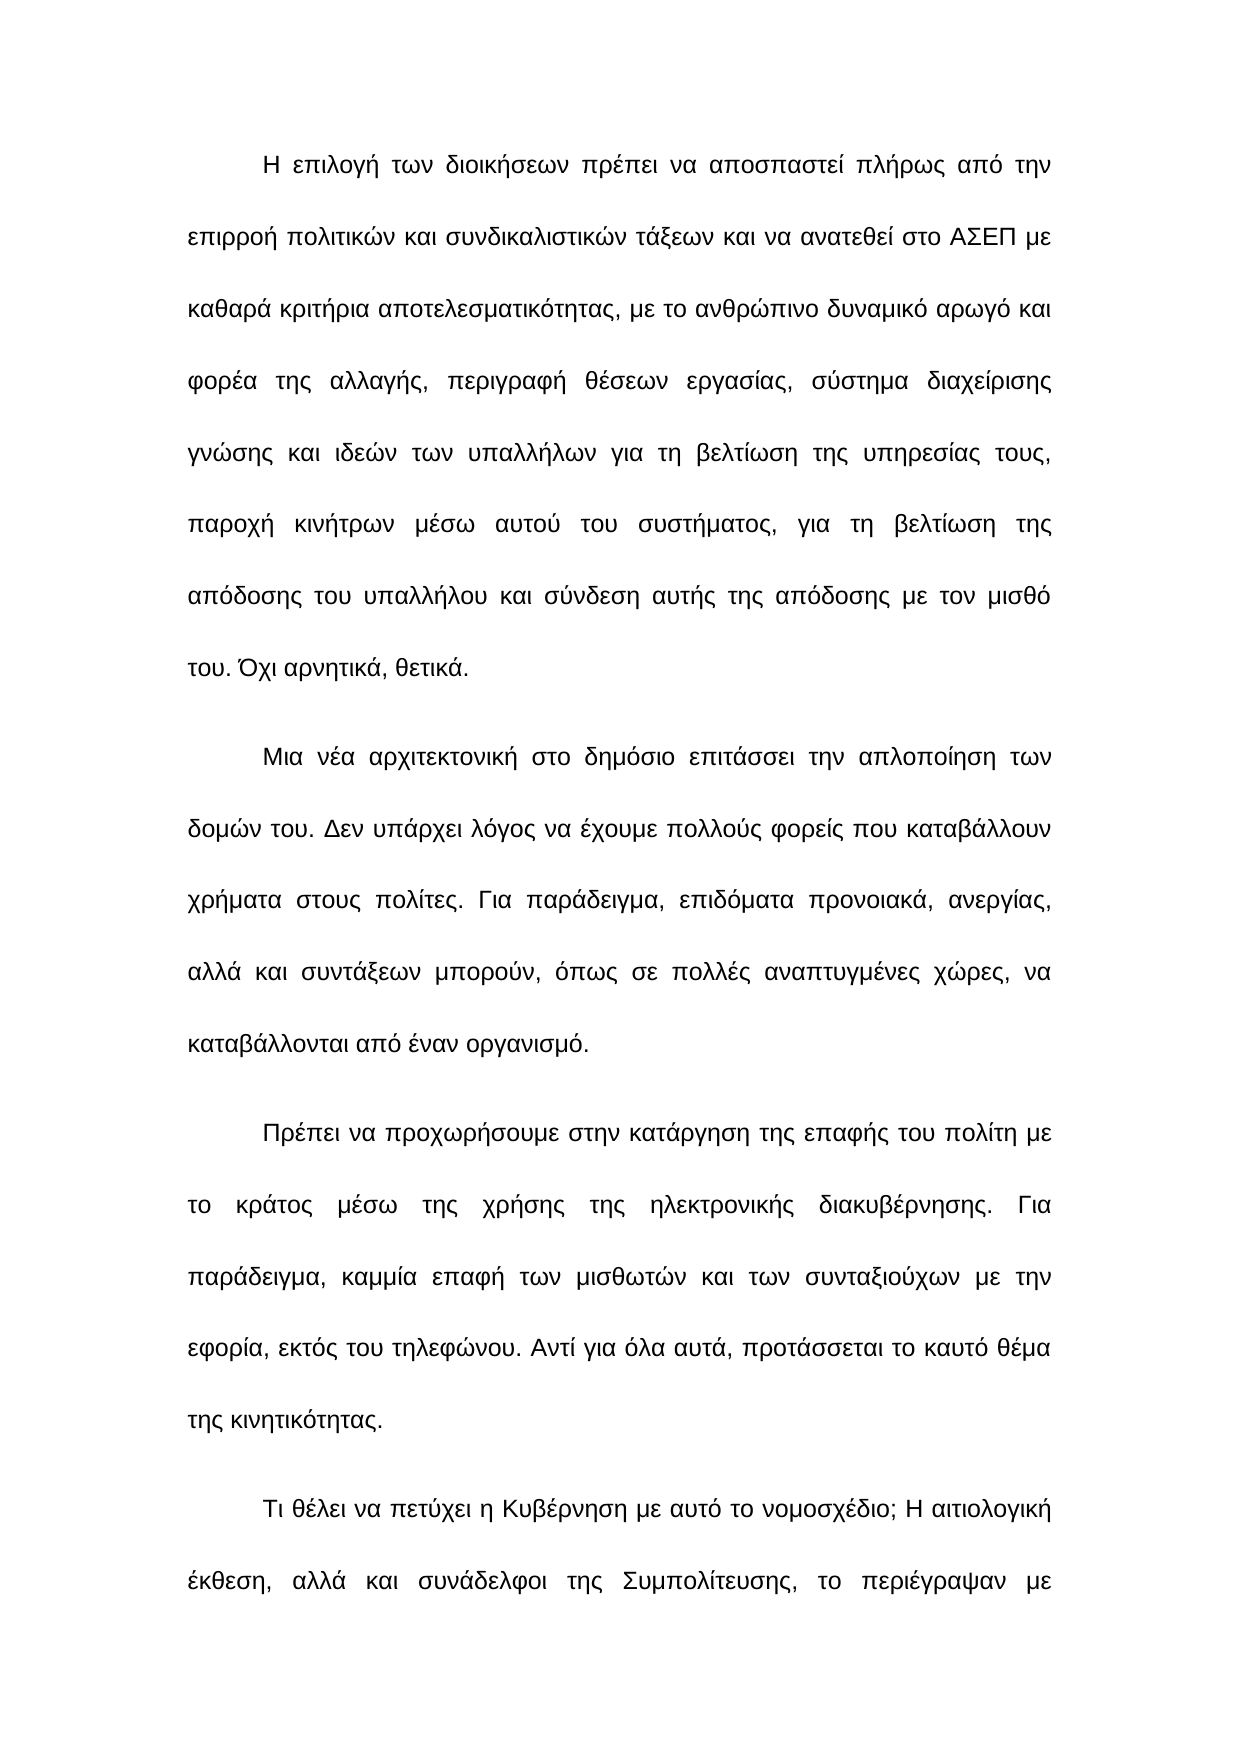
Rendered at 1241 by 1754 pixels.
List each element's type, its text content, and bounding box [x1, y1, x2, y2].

text Μια νέα αρχιτεκτονική στο δημόσιο επιτάσσει την απλοποίηση των δομών του. Δεν υπάρχει λόγος να έχουμε πολλούς φορείς που καταβάλλουν χρήματα στους πολίτες. Για παράδειγμα, επιδόματα προνοιακά, ανεργίας, αλλά και συντάξεων μπορούν, όπως σε πολλές αναπτυγμένες χώρες, να καταβάλλονται από έναν οργανισμό. [187, 742, 1053, 1058]
text Η επιλογή των διοικήσεων πρέπει να αποσπαστεί πλήρως από την επιρροή πολιτικών και συνδικαλιστικών τάξεων και να ανατεθεί στο ΑΣΕΠ με καθαρά κριτήρια αποτελεσματικότητας, με το ανθρώπινο δυναμικό αρωγό και φορέα της αλλαγής, περιγραφή θέσεων εργασίας, σύστημα διαχείρισης γνώσης και ιδεών των υπαλλήλων για τη βελτίωση της υπηρεσίας τους, παροχή κινήτρων μέσω αυτού του συστήματος, για τη βελτίωση της απόδοσης του υπαλλήλου και σύνδεση αυτής της απόδοσης με τον μισθό του. Όχι αρνητικά, θετικά. [187, 150, 1053, 682]
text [187, 1494, 1053, 1594]
text Πρέπει να προχωρήσουμε στην κατάργηση της επαφής του πολίτη με το κράτος μέσω της χρήσης της ηλεκτρονικής διακυβέρνησης. Για παράδειγμα, καμμία επαφή των μισθωτών και των συνταξιούχων με την εφορία, εκτός του τηλεφώνου. Αντί για όλα αυτά, προτάσσεται το καυτό θέμα της κινητικότητας. [187, 1118, 1053, 1434]
